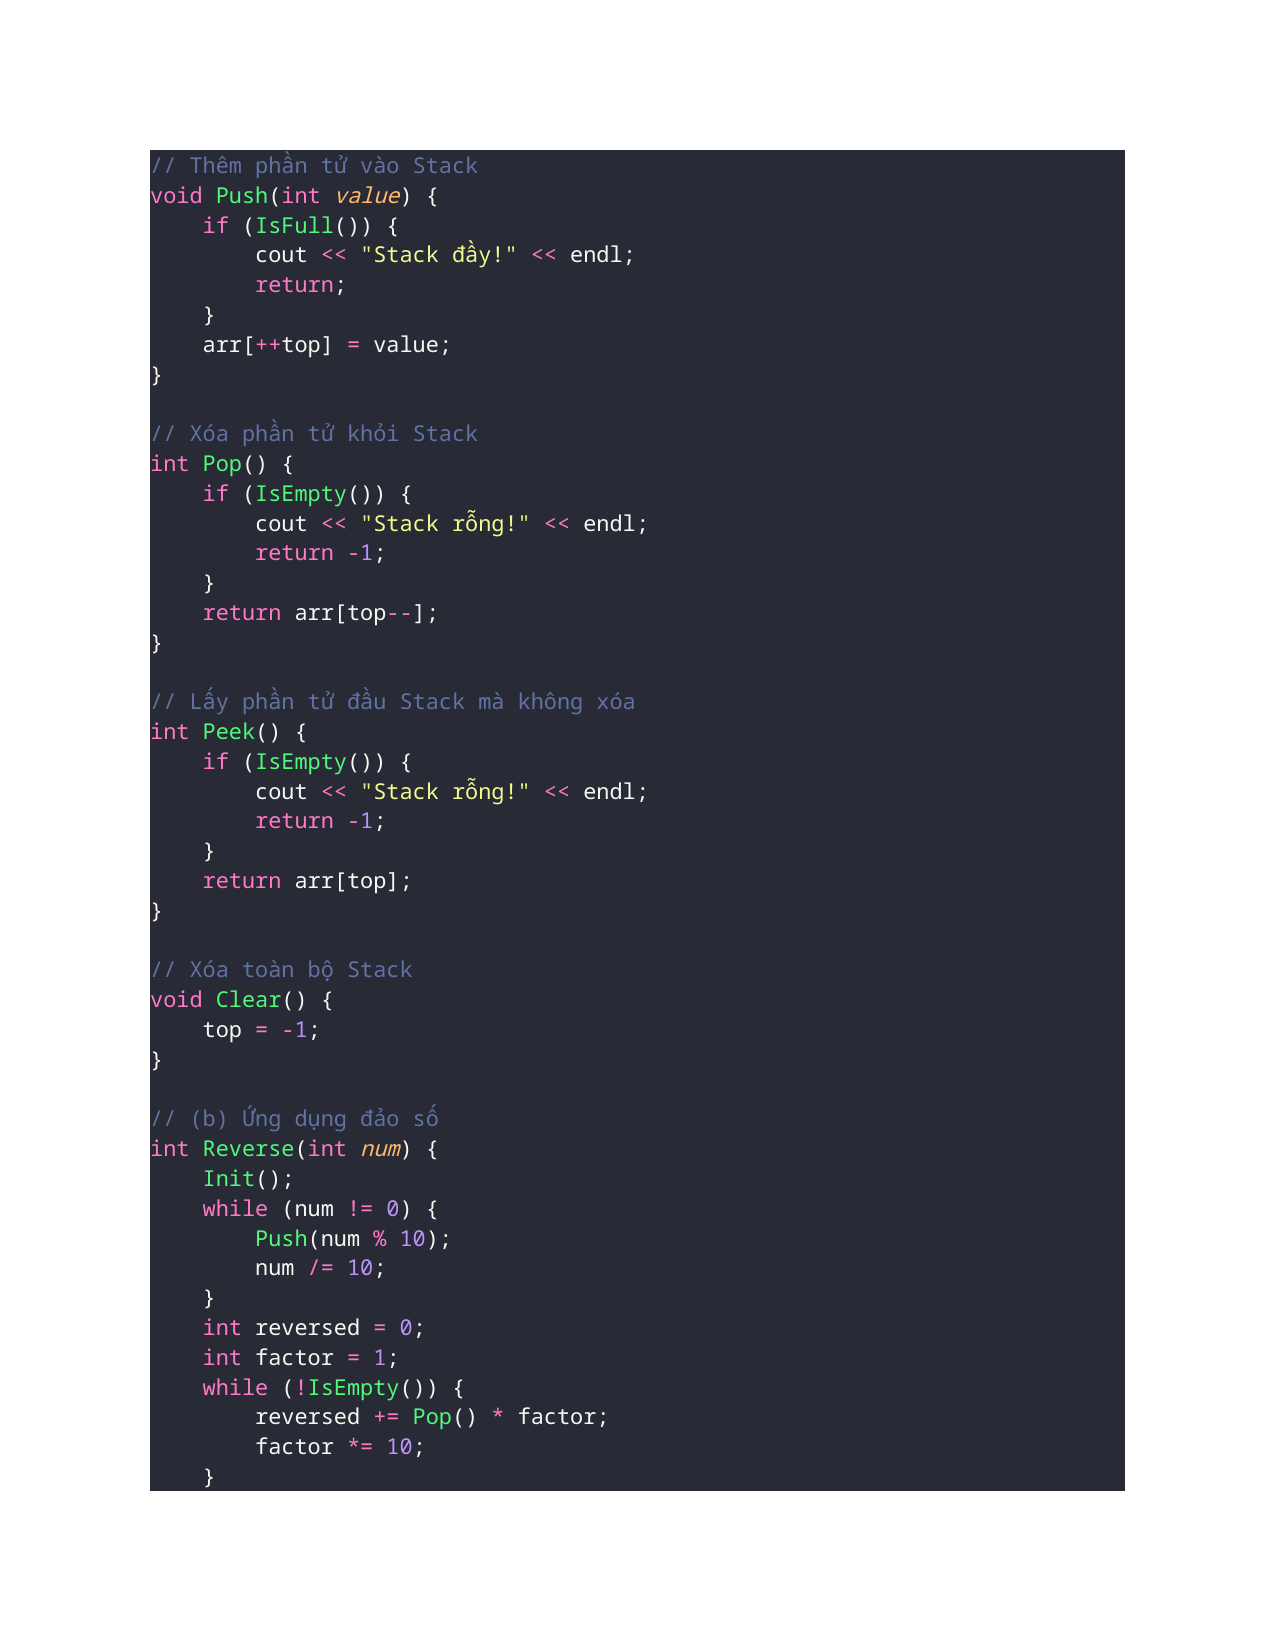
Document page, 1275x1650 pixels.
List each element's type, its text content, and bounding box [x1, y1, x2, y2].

text cout << "Stack rỗng!" << endl; [150, 776, 1125, 805]
text if (IsFull()) { [150, 209, 1125, 239]
text return -1; [150, 537, 1125, 567]
text } [150, 1282, 1125, 1312]
text // Xóa phần tử khỏi Stack [150, 418, 1125, 448]
text factor *= 10; [150, 1431, 1125, 1461]
text int Pop() { [150, 448, 1125, 478]
text void Clear() { [150, 984, 1125, 1014]
text // Lấy phần tử đầu Stack mà không xóa [150, 686, 1125, 716]
text while (num != 0) { [150, 1193, 1125, 1222]
text arr[++top] = value; [150, 329, 1125, 358]
text return arr[top]; [150, 865, 1125, 895]
text } [150, 1044, 1125, 1073]
text // Thêm phần tử vào Stack [150, 150, 1125, 180]
text if (IsEmpty()) { [150, 478, 1125, 507]
text } [150, 299, 1125, 329]
text } [150, 358, 1125, 388]
text while (!IsEmpty()) { [150, 1371, 1125, 1401]
text int Peek() { [150, 716, 1125, 746]
text return arr[top--]; [150, 597, 1125, 627]
text } [150, 1461, 1125, 1491]
text cout << "Stack đầy!" << endl; [150, 239, 1125, 269]
text // (b) Ứng dụng đảo số [150, 1103, 1125, 1133]
text int factor = 1; [150, 1342, 1125, 1371]
text // Xóa toàn bộ Stack [150, 954, 1125, 984]
text Push(num % 10); [150, 1222, 1125, 1252]
text Init(); [150, 1163, 1125, 1193]
text if (IsEmpty()) { [150, 746, 1125, 776]
text int reversed = 0; [150, 1312, 1125, 1342]
text int Reverse(int num) { [150, 1133, 1125, 1163]
text cout << "Stack rỗng!" << endl; [150, 507, 1125, 537]
text } [150, 895, 1125, 924]
text top = -1; [150, 1014, 1125, 1044]
text reversed += Pop() * factor; [150, 1401, 1125, 1431]
text void Push(int value) { [150, 180, 1125, 209]
text } [150, 835, 1125, 865]
text } [150, 627, 1125, 656]
text return -1; [150, 805, 1125, 835]
text } [150, 567, 1125, 597]
text num /= 10; [150, 1252, 1125, 1282]
text return; [150, 269, 1125, 299]
